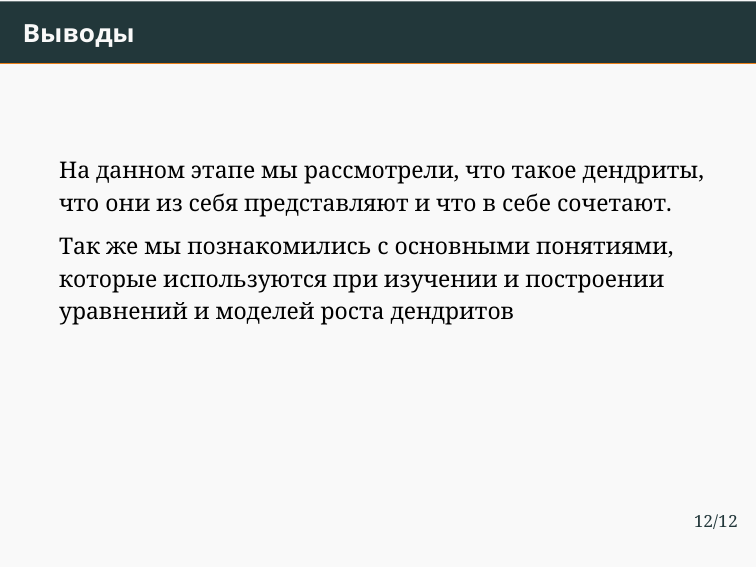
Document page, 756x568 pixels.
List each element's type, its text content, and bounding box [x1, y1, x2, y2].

text На данном этапе мы рассмотрели, что такое дендриты, что они из себя представляют и что в себе сочетают. [59, 154, 708, 218]
text 12/12 [0, 510, 737, 533]
text Так же мы познакомились с основными понятиями, которые используются при изучении и построении уравнений и моделей роста дендритов [59, 230, 708, 327]
